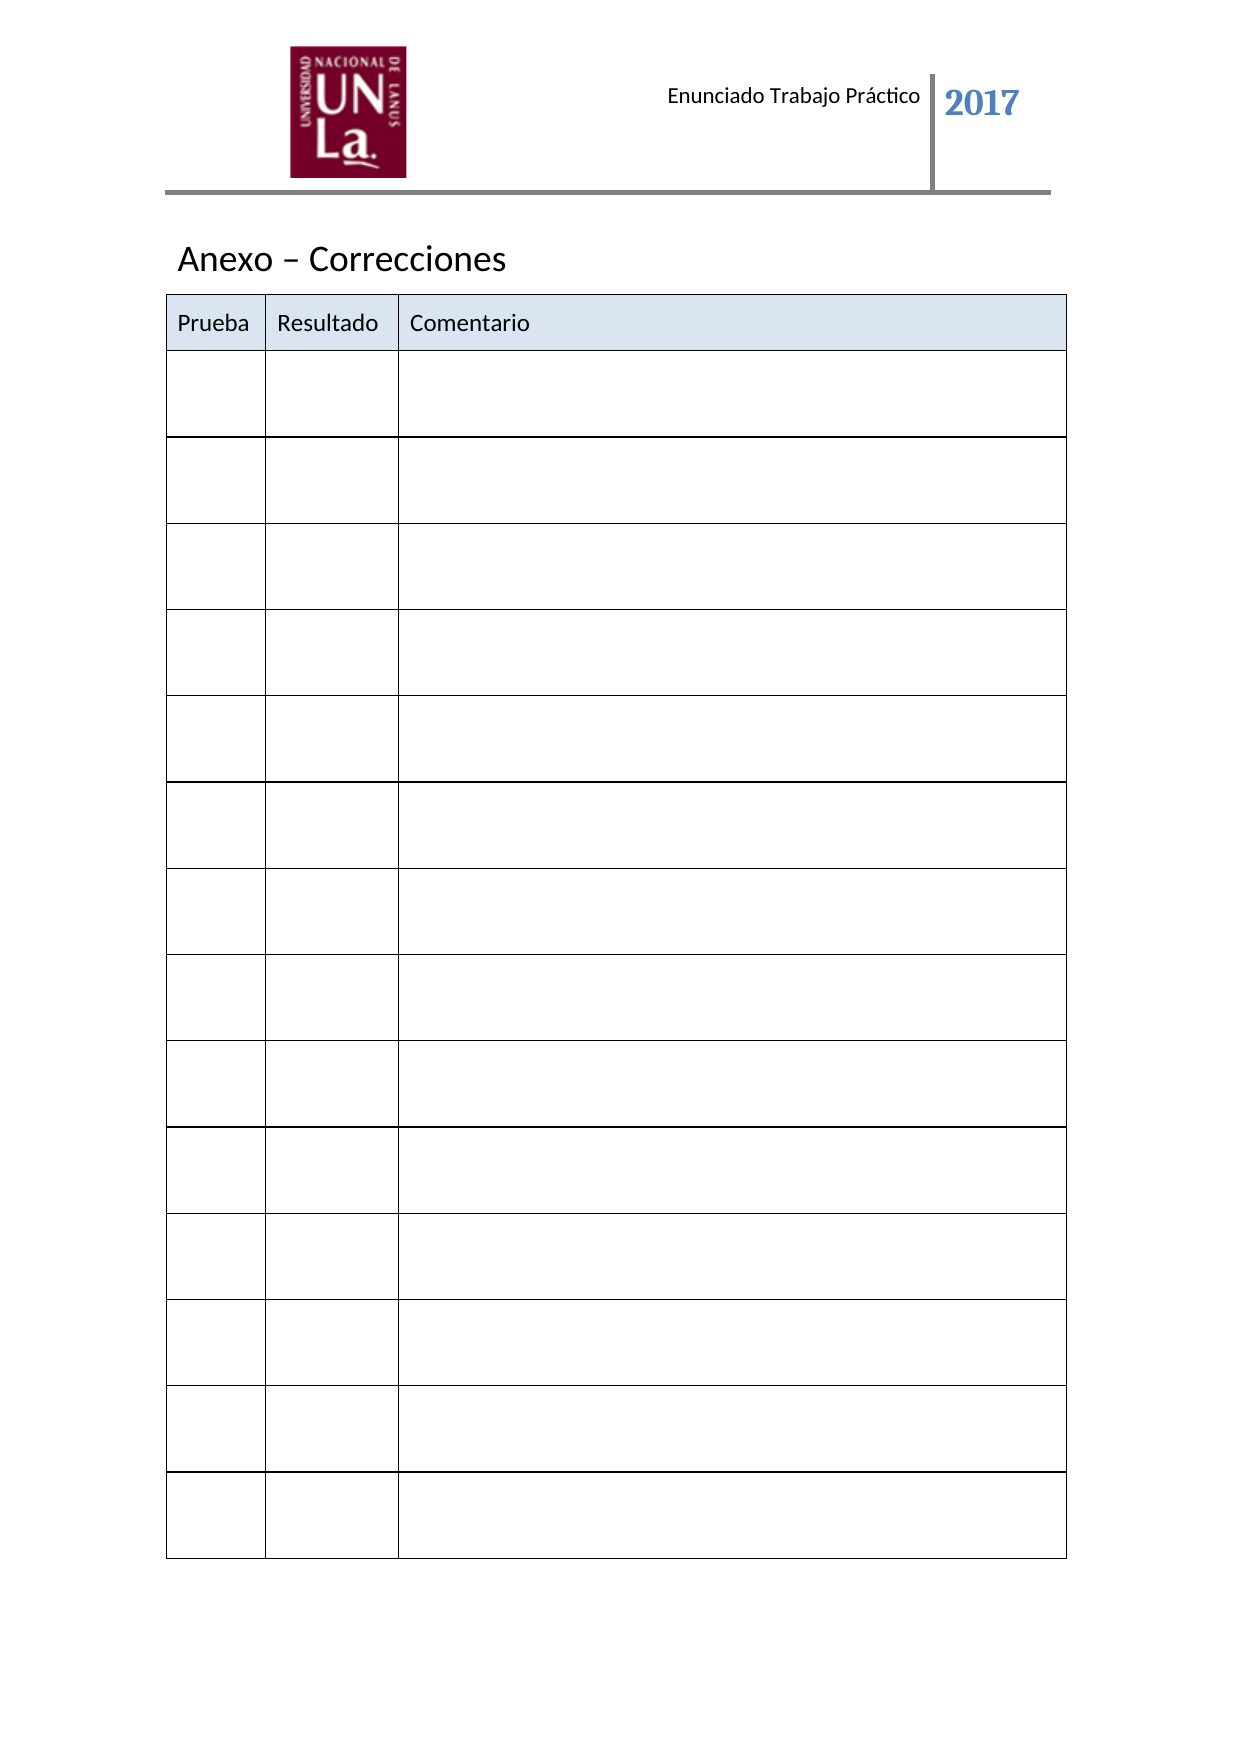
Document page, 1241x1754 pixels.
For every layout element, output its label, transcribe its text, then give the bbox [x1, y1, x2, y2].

table_cell [399, 1214, 1066, 1299]
table_cell [167, 783, 265, 868]
table_cell [167, 1386, 265, 1471]
table_cell [167, 1473, 265, 1558]
table_cell [399, 1300, 1066, 1385]
table_cell [167, 438, 265, 523]
table_cell [266, 1214, 398, 1299]
table_cell [167, 610, 265, 695]
table_cell [399, 1386, 1066, 1471]
table_cell [167, 524, 265, 609]
table_cell [399, 783, 1066, 868]
table_cell [266, 1128, 398, 1213]
table_cell [167, 696, 265, 781]
table_cell [266, 351, 398, 436]
table_cell [266, 1300, 398, 1385]
table_cell [399, 610, 1066, 695]
table_cell [167, 1214, 265, 1299]
table_header Comentario [399, 295, 1066, 350]
table_cell [399, 1128, 1066, 1213]
table_cell [399, 869, 1066, 954]
table_cell [167, 1041, 265, 1126]
table_cell [399, 1041, 1066, 1126]
table_cell [167, 869, 265, 954]
table_cell [399, 1473, 1066, 1558]
table_cell [399, 438, 1066, 523]
table_header Prueba [167, 295, 265, 350]
table_header Resultado [266, 295, 398, 350]
table_cell [266, 783, 398, 868]
table_cell [167, 351, 265, 436]
table_cell [399, 524, 1066, 609]
table_cell [399, 351, 1066, 436]
table_cell [266, 610, 398, 695]
table_cell [167, 1300, 265, 1385]
table_cell [266, 696, 398, 781]
table_cell [266, 524, 398, 609]
table_cell [167, 955, 265, 1040]
table_cell [266, 1386, 398, 1471]
table_cell [266, 955, 398, 1040]
table_cell [167, 1128, 265, 1213]
picture [289, 45, 407, 178]
table_cell [266, 869, 398, 954]
table_cell [266, 438, 398, 523]
table_cell [266, 1041, 398, 1126]
table_cell [399, 696, 1066, 781]
table_cell [266, 1473, 398, 1558]
text Anexo – Correcciones [177, 235, 1063, 281]
table_cell [399, 955, 1066, 1040]
